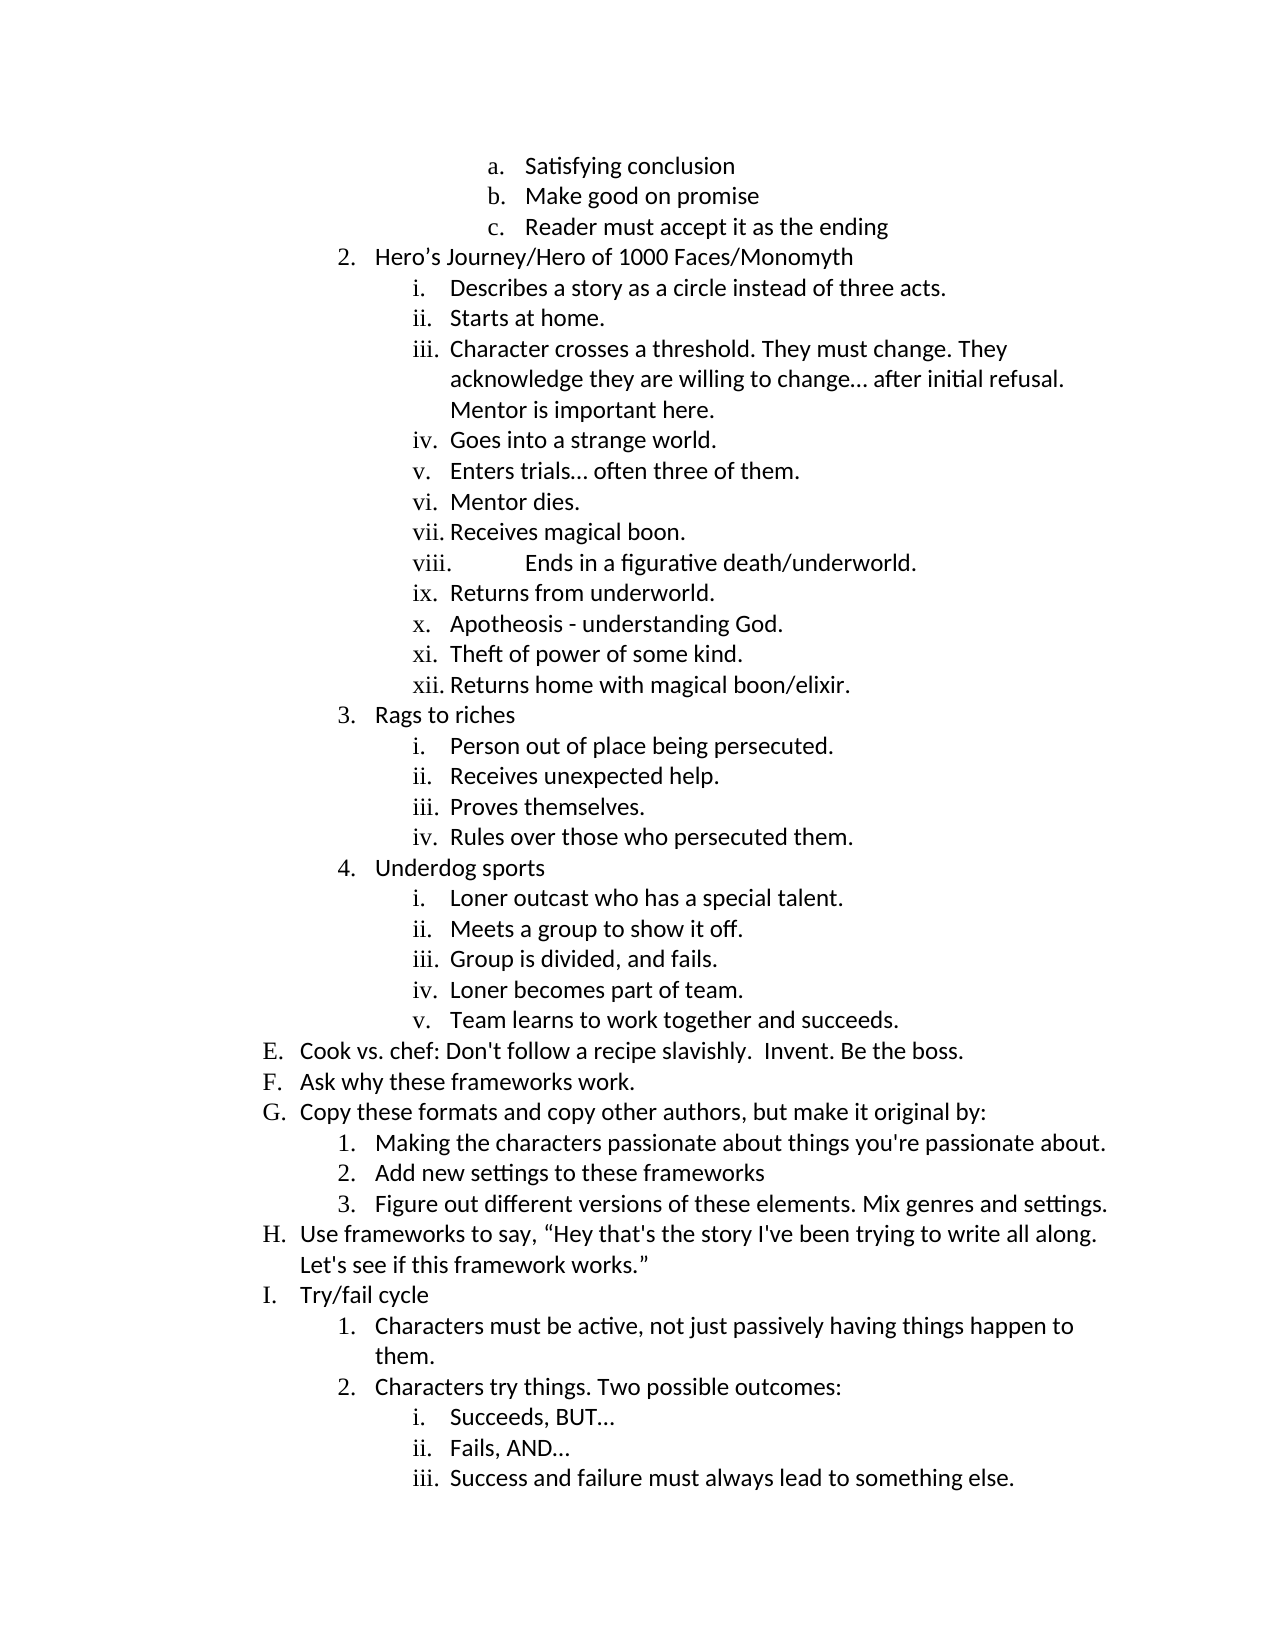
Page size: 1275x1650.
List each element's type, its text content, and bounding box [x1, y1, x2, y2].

list Underdog sports [356, 852, 1125, 882]
list Loner outcast who has a special talent. [412, 882, 1125, 913]
list Use frameworks to say, “Hey that's the story I've been trying to write all along. Let's see if this framework works.” [262, 1218, 1125, 1279]
list Add new settings to these frameworks [356, 1157, 1125, 1188]
list Ask why these frameworks work. [262, 1066, 1125, 1096]
list Group is divided, and fails. [412, 943, 1125, 974]
list Characters try things. Two possible outcomes: [356, 1371, 1125, 1401]
list Loner becomes part of team. [412, 974, 1125, 1004]
list Enters trials… often three of them. [412, 455, 1125, 486]
list Meets a group to show it off. [412, 913, 1125, 943]
list Proves themselves. [412, 791, 1125, 821]
list Receives magical boon. [412, 516, 1125, 547]
list Starts at home. [412, 303, 1125, 333]
list Copy these formats and copy other authors, but make it original by: [262, 1096, 1125, 1127]
list Characters must be active, not just passively having things happen to them. [356, 1310, 1125, 1371]
list Describes a story as a circle instead of three acts. [412, 272, 1125, 303]
list Ends in a figurative death/underworld. [412, 547, 1125, 577]
list Cook vs. chef: Don't follow a recipe slavishly. Invent. Be the boss. [262, 1035, 1125, 1066]
list Succeeds, BUT… [412, 1401, 1125, 1432]
list Person out of place being persecuted. [412, 730, 1125, 760]
list Making the characters passionate about things you're passionate about. [356, 1127, 1125, 1157]
list Rags to riches [356, 699, 1125, 730]
list Returns from underworld. [412, 577, 1125, 608]
list Fails, AND… [412, 1432, 1125, 1462]
list Team learns to work together and succeeds. [412, 1004, 1125, 1035]
list Character crosses a threshold. They must change. They acknowledge they are willing to change… after initial refusal. Mentor is important here. [412, 333, 1125, 425]
list Hero’s Journey/Hero of 1000 Faces/Monomyth [356, 242, 1125, 272]
list Success and failure must always lead to something else. [412, 1462, 1125, 1493]
list Returns home with magical boon/elixir. [412, 669, 1125, 699]
list Mentor dies. [412, 486, 1125, 516]
list Rules over those who persecuted them. [412, 821, 1125, 852]
list Try/fail cycle [262, 1279, 1125, 1310]
list Goes into a strange world. [412, 425, 1125, 455]
list Receives unexpected help. [412, 760, 1125, 791]
list Apotheosis - understanding God. [412, 608, 1125, 638]
list Satisfying conclusion [487, 150, 1125, 181]
list Make good on promise [487, 181, 1125, 211]
list Theft of power of some kind. [412, 638, 1125, 669]
list Figure out different versions of these elements. Mix genres and settings. [356, 1188, 1125, 1218]
list Reader must accept it as the ending [487, 211, 1125, 242]
